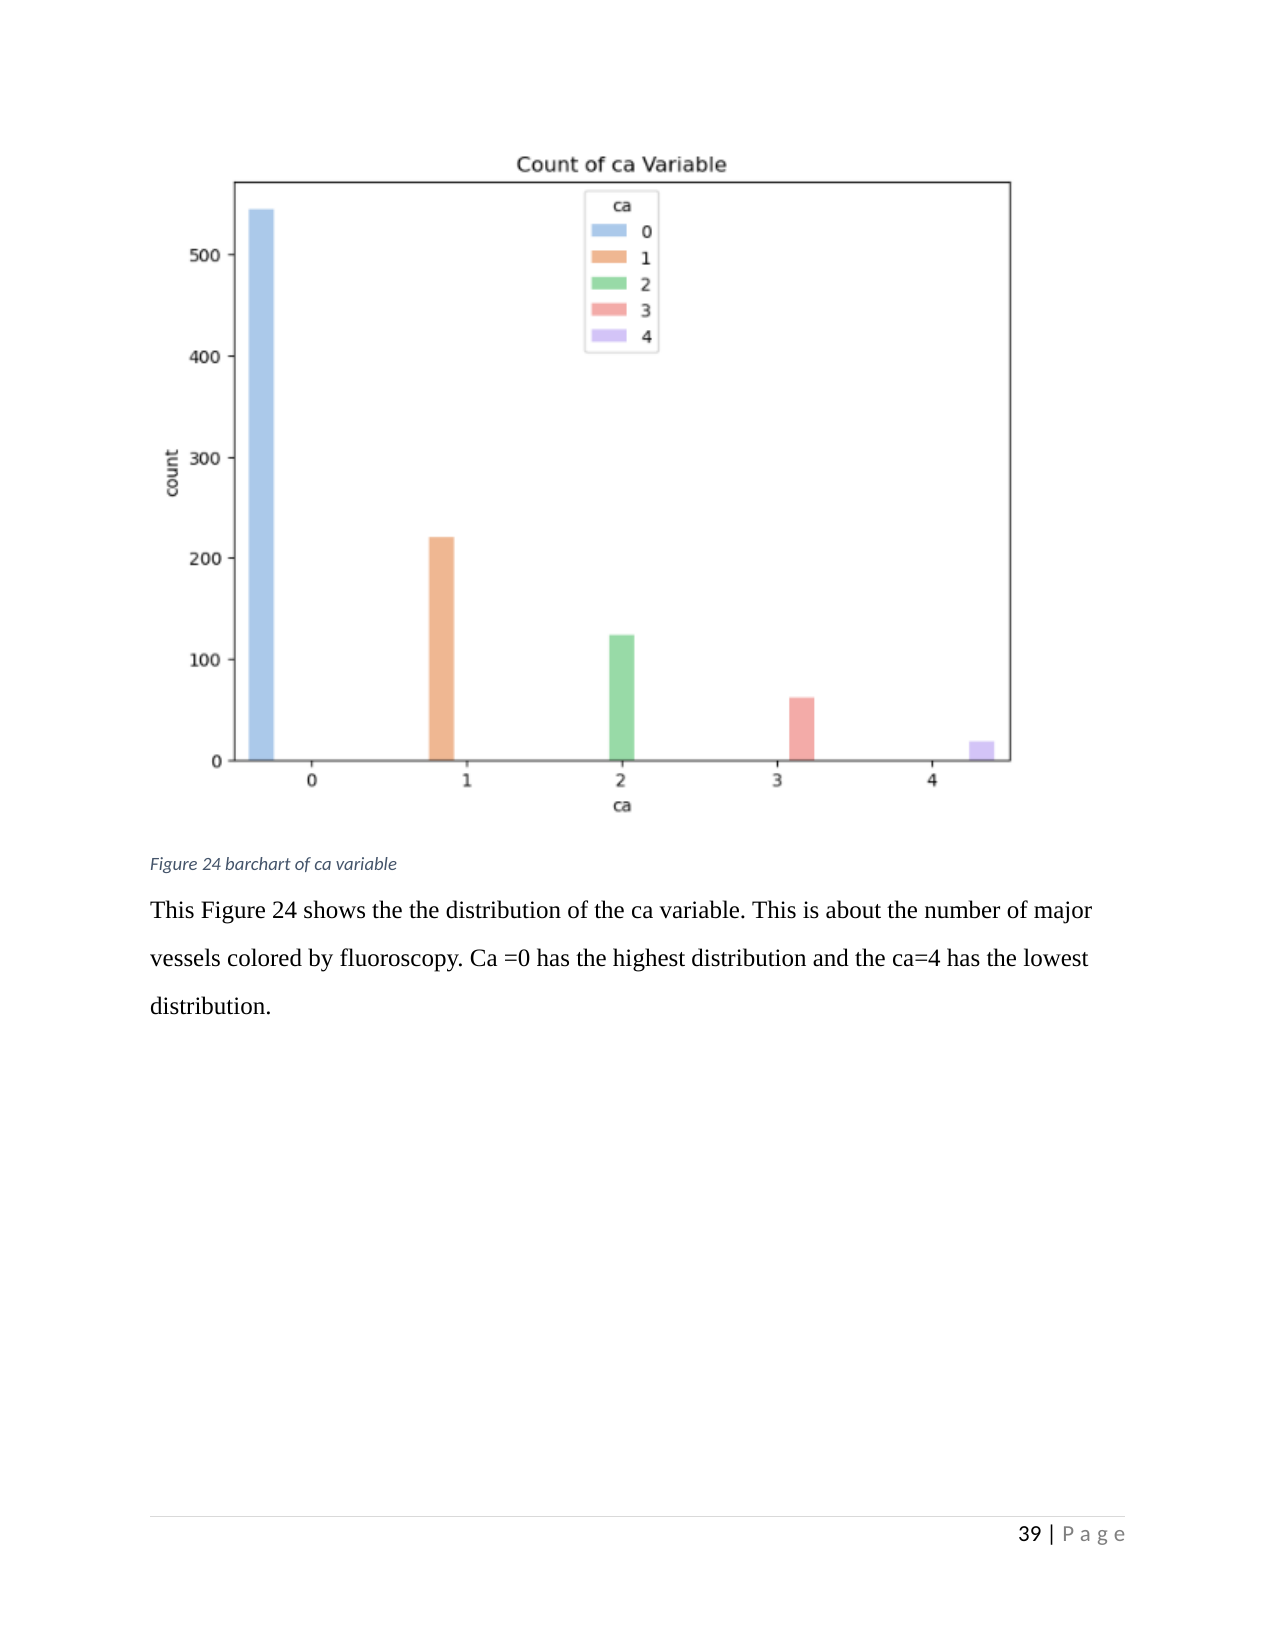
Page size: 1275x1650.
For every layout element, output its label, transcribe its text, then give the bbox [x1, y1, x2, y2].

text vessels colored by fluoroscopy. Ca =0 has the highest distribution and the ca=4 has the lowest [150, 943, 1125, 972]
picture [150, 150, 1121, 833]
text distribution. [150, 991, 1125, 1019]
text This Figure 24 shows the the distribution of the ca variable. This is about the number of major [150, 895, 1125, 924]
text Figure 24 barchart of ca variable [150, 852, 1125, 874]
